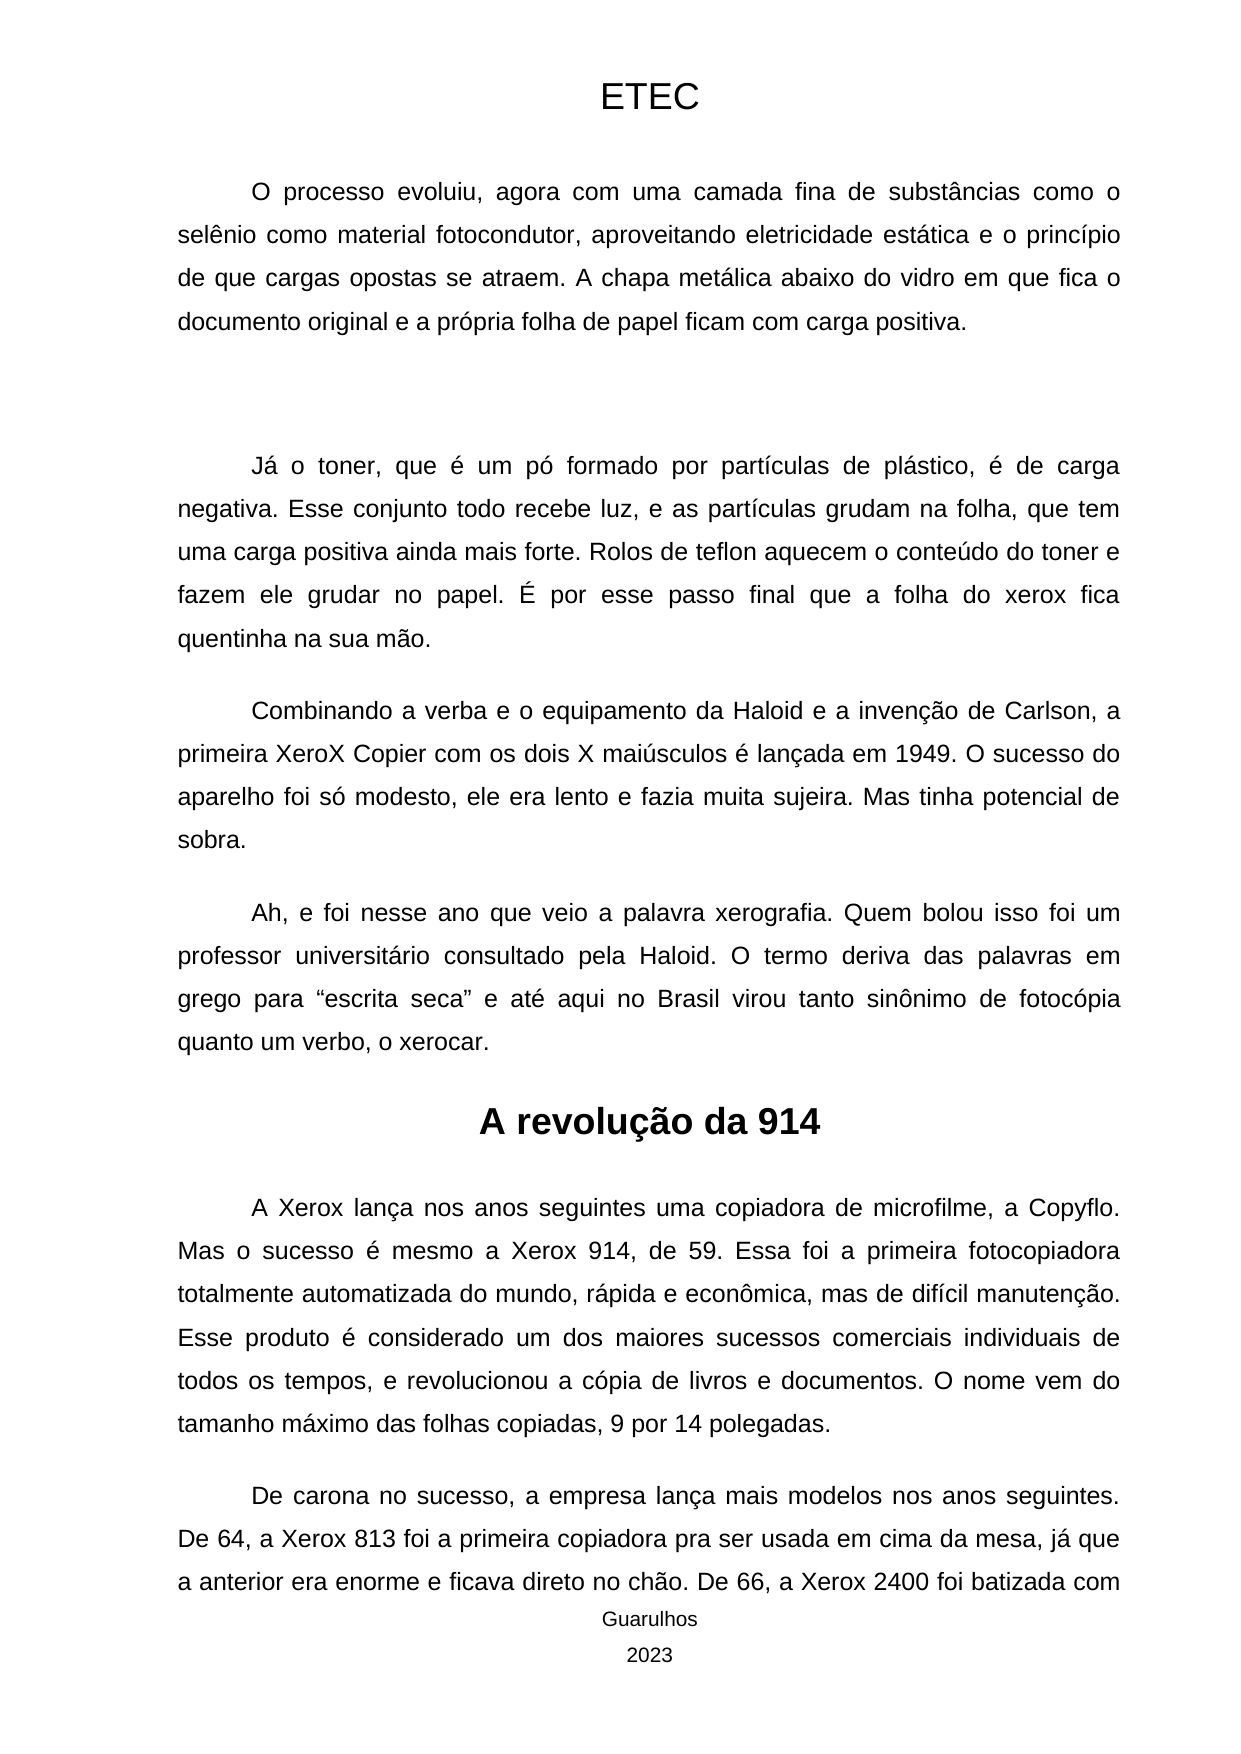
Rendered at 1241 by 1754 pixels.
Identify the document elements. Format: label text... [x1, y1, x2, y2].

text Já o toner, que é um pó formado por partículas de plástico, é de carga negativa. Esse conjunto todo recebe luz, e as partículas grudam na folha, que tem uma carga positiva ainda mais forte. Rolos de teflon aquecem o conteúdo do toner e fazem ele grudar no papel. É por esse passo final que a folha do xerox fica quentinha na sua mão. [177, 451, 1122, 652]
text Ah, e foi nesse ano que veio a palavra xerografia. Quem bolou isso foi um professor universitário consultado pela Haloid. O termo deriva das palavras em grego para “escrita seca” e até aqui no Brasil virou tanto sinônimo de fotocópia quanto um verbo, o xerocar. [177, 898, 1122, 1056]
subtitle A revolução da 914 [177, 1099, 1122, 1142]
text A Xerox lança nos anos seguintes uma copiadora de microfilme, a Copyflo. Mas o sucesso é mesmo a Xerox 914, de 59. Essa foi a primeira fotocopiadora totalmente automatizada do mundo, rápida e econômica, mas de difícil manutenção. Esse produto é considerado um dos maiores sucessos comerciais individuais de todos os tempos, e revolucionou a cópia de livros e documentos. O nome vem do tamanho máximo das folhas copiadas, 9 por 14 polegadas. [177, 1193, 1122, 1437]
text Combinando a verba e o equipamento da Haloid e a invenção de Carlson, a primeira XeroX Copier com os dois X maiúsculos é lançada em 1949. O sucesso do aparelho foi só modesto, ele era lento e fazia muita sujeira. Mas tinha potencial de sobra. [177, 696, 1122, 854]
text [177, 1481, 1122, 1596]
text O processo evoluiu, agora com uma camada fina de substâncias como o selênio como material fotocondutor, aproveitando eletricidade estática e o princípio de que cargas opostas se atraem. A chapa metálica abaixo do vidro em que fica o documento original e a própria folha de papel ficam com carga positiva. [177, 177, 1122, 335]
